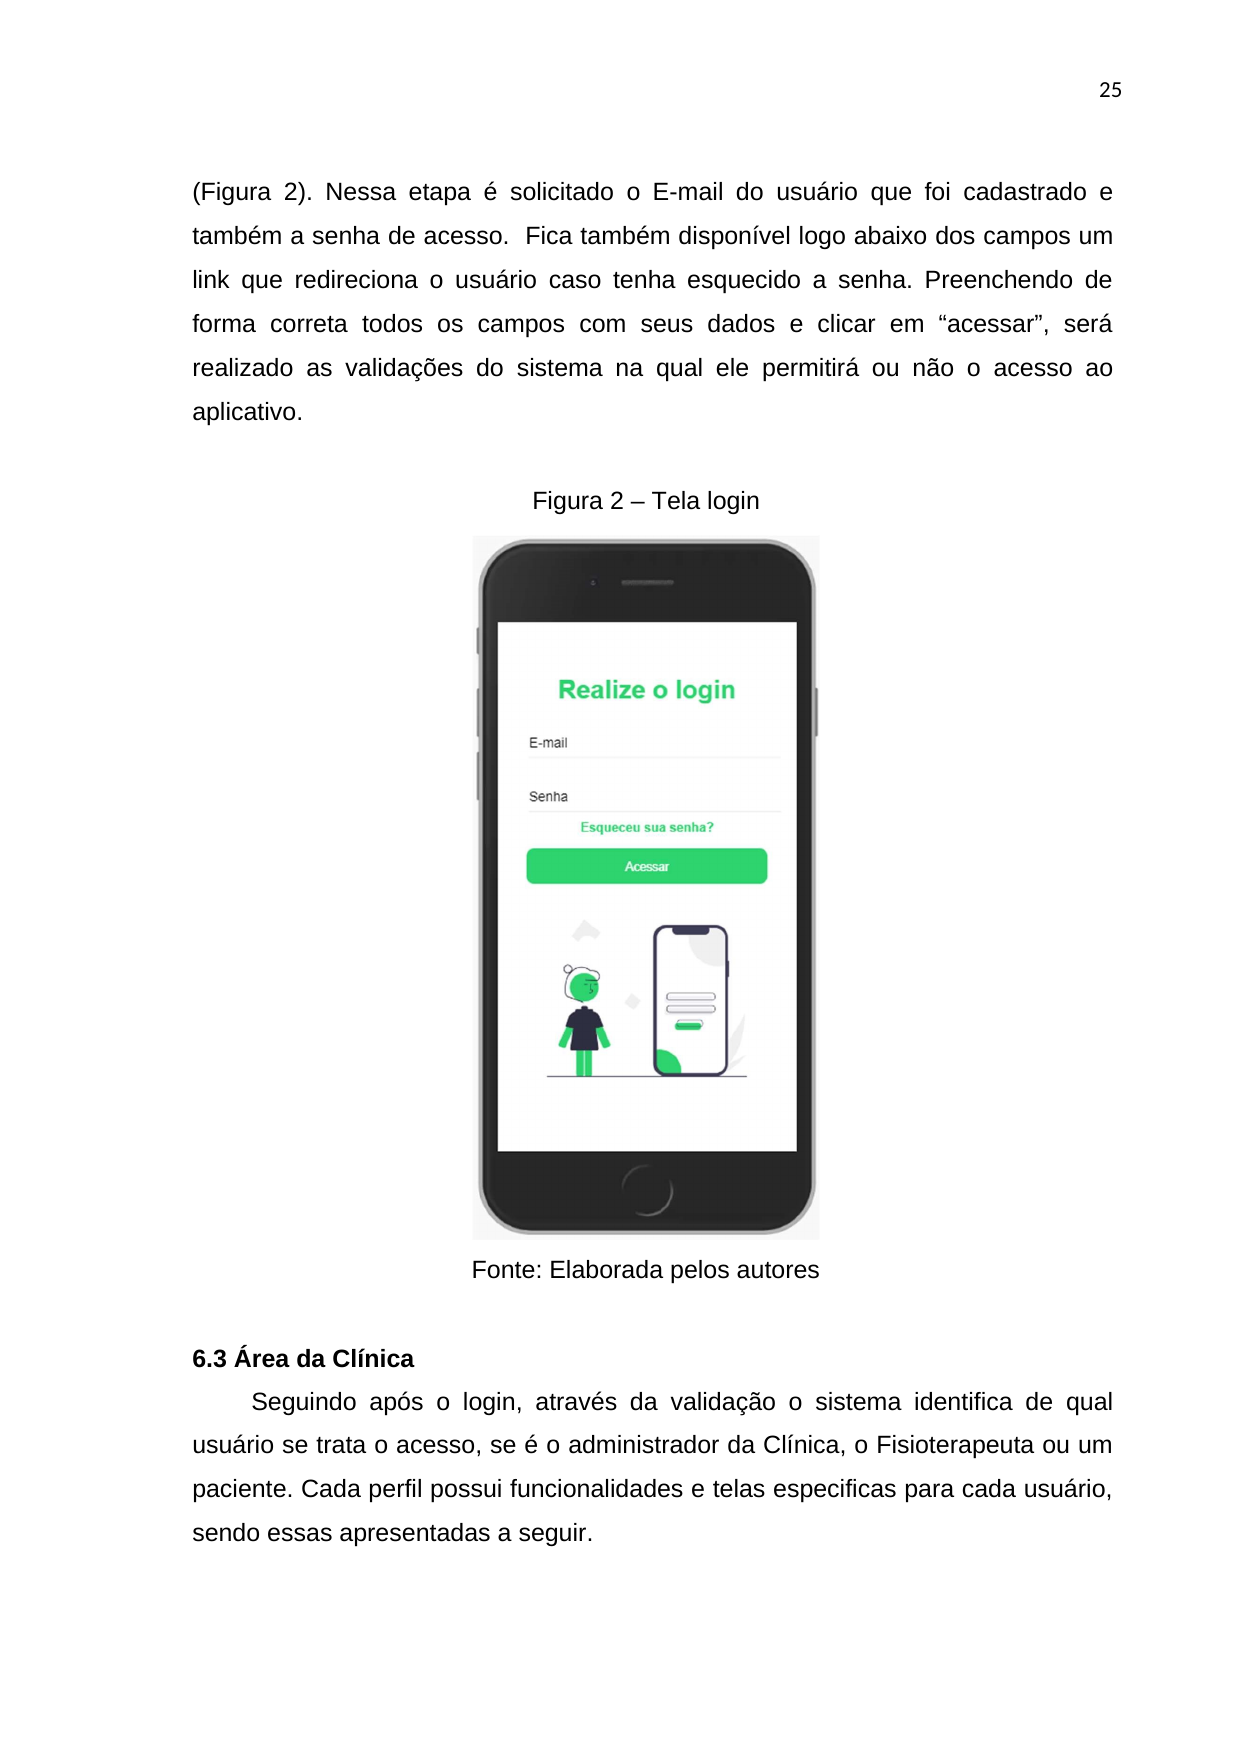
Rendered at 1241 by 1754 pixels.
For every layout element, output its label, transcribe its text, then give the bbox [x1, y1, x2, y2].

text Seguindo após o login, através da validação o sistema identifica de qual usuário se trata o acesso, se é o administrador da Clínica, o Fisioterapeuta ou um paciente. Cada perfil possui funcionalidades e telas especificas para cada usuário, sendo essas apresentadas a seguir. [192, 1387, 1114, 1547]
subtitle 6.3 Área da Clínica [178, 1344, 1114, 1373]
text Figura 2 – Tela login [177, 486, 1114, 515]
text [192, 177, 1114, 426]
picture [472, 535, 820, 1240]
text Fonte: Elaborada pelos autores [177, 1255, 1114, 1284]
